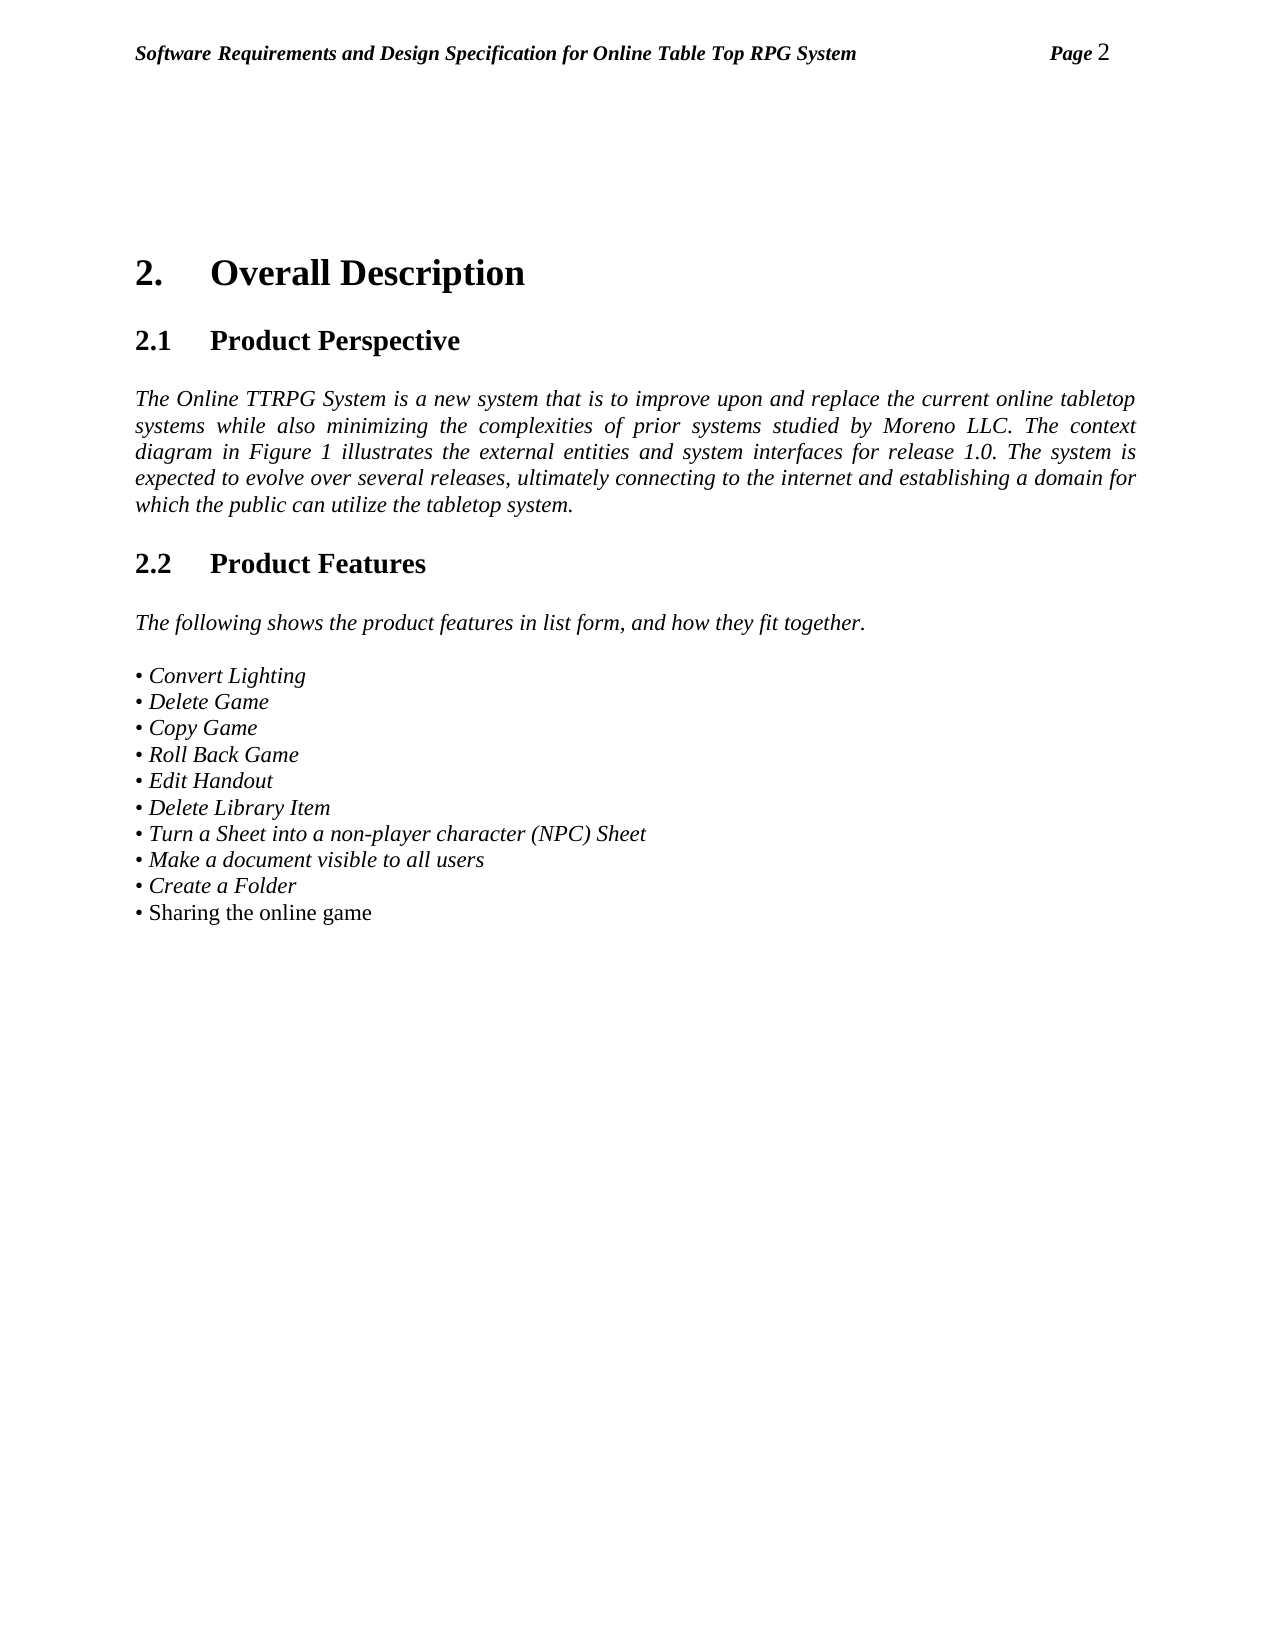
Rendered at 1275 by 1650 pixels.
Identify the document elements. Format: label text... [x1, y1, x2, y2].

text • Delete Library Item [135, 793, 1140, 820]
text • Make a document visible to all users [135, 846, 1140, 873]
text • Delete Game [135, 688, 1140, 714]
subtitle Overall Description [135, 250, 1140, 293]
text The following shows the product features in list form, and how they fit together. [135, 609, 1140, 635]
text • Convert Lighting [135, 662, 1140, 688]
subtitle Product Perspective [135, 323, 1140, 356]
text • Turn a Sheet into a non-player character (NPC) Sheet [135, 820, 1140, 846]
subtitle Product Features [135, 546, 1140, 580]
text The Online TTRPG System is a new system that is to improve upon and replace the current online tabletop systems while also minimizing the complexities of prior systems studied by Moreno LLC. The context diagram in Figure 1 illustrates the external entities and system interfaces for release 1.0. The system is expected to evolve over several releases, ultimately connecting to the internet and establishing a domain for which the public can utilize the tabletop system. [135, 385, 1140, 517]
text • Roll Back Game [135, 741, 1140, 767]
text • Create a Folder [135, 873, 1140, 899]
text • Edit Handout [135, 767, 1140, 793]
text • Copy Game [135, 714, 1140, 741]
text • Sharing the online game [135, 899, 1140, 925]
